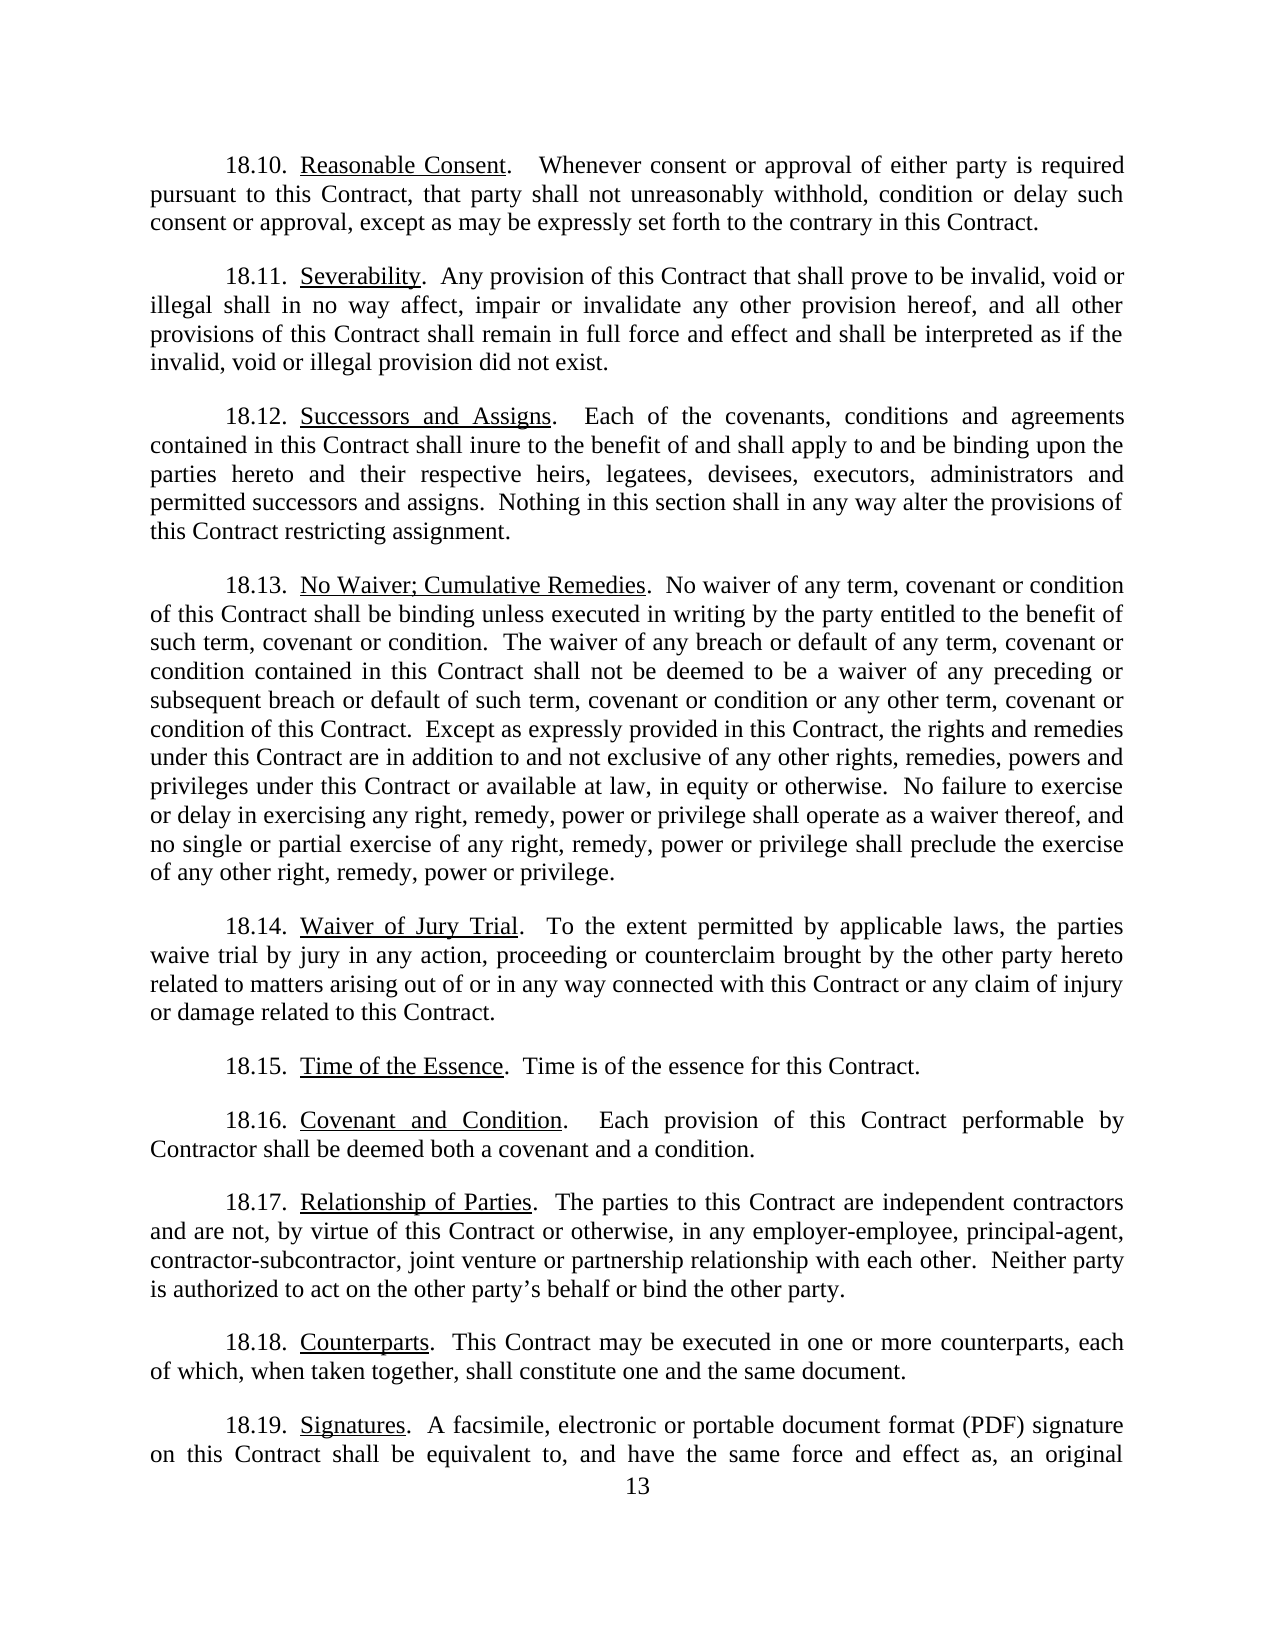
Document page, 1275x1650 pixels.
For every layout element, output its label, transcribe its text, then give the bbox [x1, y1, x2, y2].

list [150, 1410, 1125, 1467]
list Counterparts. This Contract may be executed in one or more counterparts, each of which, when taken together, shall constitute one and the same document. [150, 1327, 1125, 1385]
list Time of the Essence. Time is of the essence for this Contract. [150, 1051, 1125, 1080]
list Severability. Any provision of this Contract that shall prove to be invalid, void or illegal shall in no way affect, impair or invalidate any other provision hereof, and all other provisions of this Contract shall remain in full force and effect and shall be interpreted as if the invalid, void or illegal provision did not exist. [150, 261, 1125, 376]
list Successors and Assigns. Each of the covenants, conditions and agreements contained in this Contract shall inure to the benefit of and shall apply to and be binding upon the parties hereto and their respective heirs, legatees, devisees, executors, administrators and permitted successors and assigns. Nothing in this section shall in any way alter the provisions of this Contract restricting assignment. [150, 401, 1125, 545]
list Covenant and Condition. Each provision of this Contract performable by Contractor shall be deemed both a covenant and a condition. [150, 1105, 1125, 1162]
list No Waiver; Cumulative Remedies. No waiver of any term, covenant or condition of this Contract shall be binding unless executed in writing by the party entitled to the benefit of such term, covenant or condition. The waiver of any breach or default of any term, covenant or condition contained in this Contract shall not be deemed to be a waiver of any preceding or subsequent breach or default of such term, covenant or condition or any other term, covenant or condition of this Contract. Except as expressly provided in this Contract, the rights and remedies under this Contract are in addition to and not exclusive of any other rights, remedies, powers and privileges under this Contract or available at law, in equity or otherwise. No failure to exercise or delay in exercising any right, remedy, power or privilege shall operate as a waiver thereof, and no single or partial exercise of any right, remedy, power or privilege shall preclude the exercise of any other right, remedy, power or privilege. [150, 570, 1125, 886]
list Reasonable Consent. Whenever consent or approval of either party is required pursuant to this Contract, that party shall not unreasonably withhold, condition or delay such consent or approval, except as may be expressly set forth to the contrary in this Contract. [150, 150, 1125, 236]
list Relationship of Parties. The parties to this Contract are independent contractors and are not, by virtue of this Contract or otherwise, in any employer-employee, principal-agent, contractor-subcontractor, joint venture or partnership relationship with each other. Neither party is authorized to act on the other party’s behalf or bind the other party. [150, 1187, 1125, 1302]
list Waiver of Jury Trial. To the extent permitted by applicable laws, the parties waive trial by jury in any action, proceeding or counterclaim brought by the other party hereto related to matters arising out of or in any way connected with this Contract or any claim of injury or damage related to this Contract. [150, 911, 1125, 1026]
